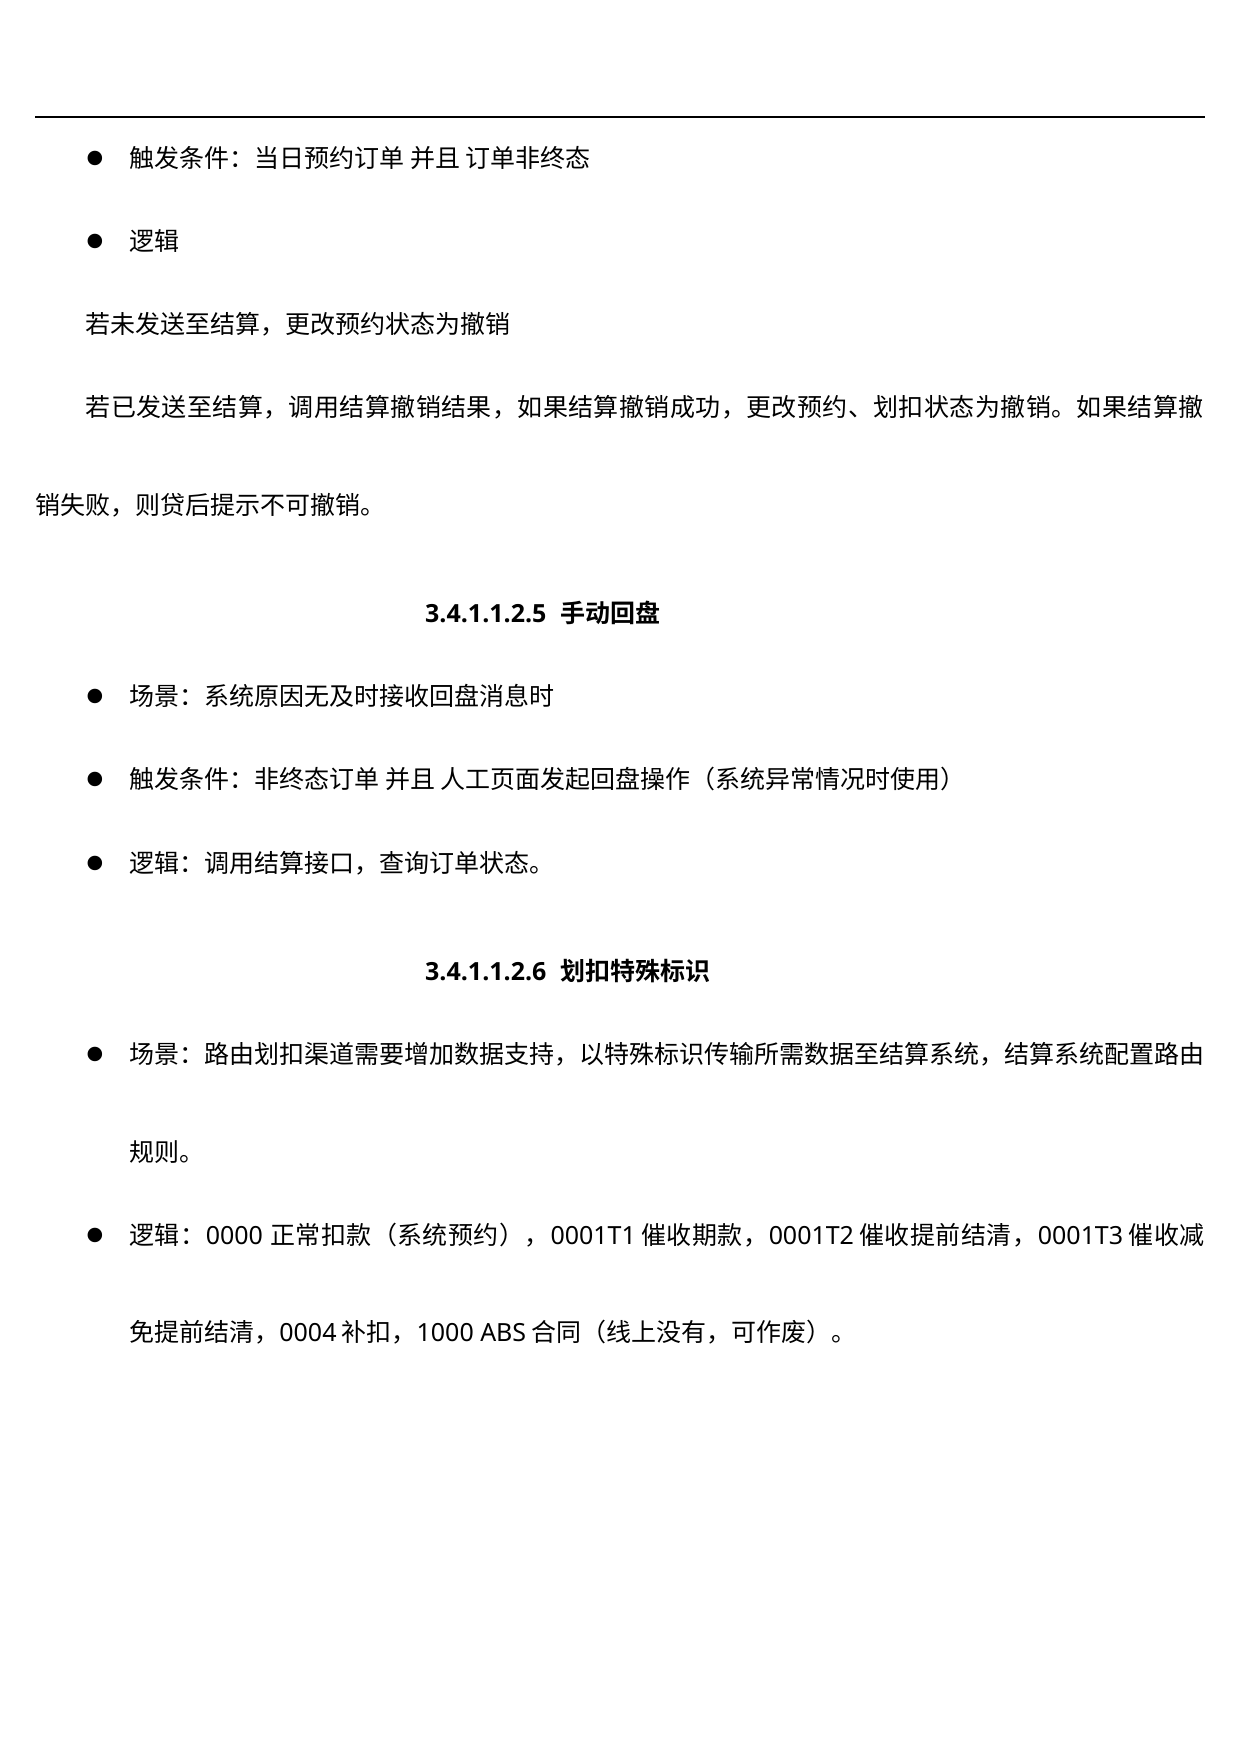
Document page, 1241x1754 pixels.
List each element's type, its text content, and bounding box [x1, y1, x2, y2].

text 若未发送至结算，更改预约状态为撤销 [35, 290, 1205, 355]
subtitle 划扣特殊标识 [375, 937, 1205, 1002]
list 场景：系统原因无及时接收回盘消息时 [85, 662, 1205, 727]
list 触发条件：当日预约订单 并且 订单非终态 [85, 124, 1205, 189]
list 逻辑 [85, 207, 1205, 272]
list 逻辑：0000 正常扣款（系统预约），0001T1催收期款，0001T2催收提前结清，0001T3催收减免提前结清，0004补扣，1000 ABS合同（线上没有，可作废）。 [85, 1201, 1205, 1363]
text 若已发送至结算，调用结算撤销结果，如果结算撤销成功，更改预约、划扣状态为撤销。如果结算撤销失败，则贷后提示不可撤销。 [35, 373, 1205, 536]
list 逻辑：调用结算接口，查询订单状态。 [85, 829, 1205, 894]
list 场景：路由划扣渠道需要增加数据支持，以特殊标识传输所需数据至结算系统，结算系统配置路由规则。 [85, 1020, 1205, 1183]
list 触发条件：非终态订单 并且 人工页面发起回盘操作（系统异常情况时使用） [85, 746, 1205, 811]
subtitle 手动回盘 [375, 579, 1205, 644]
